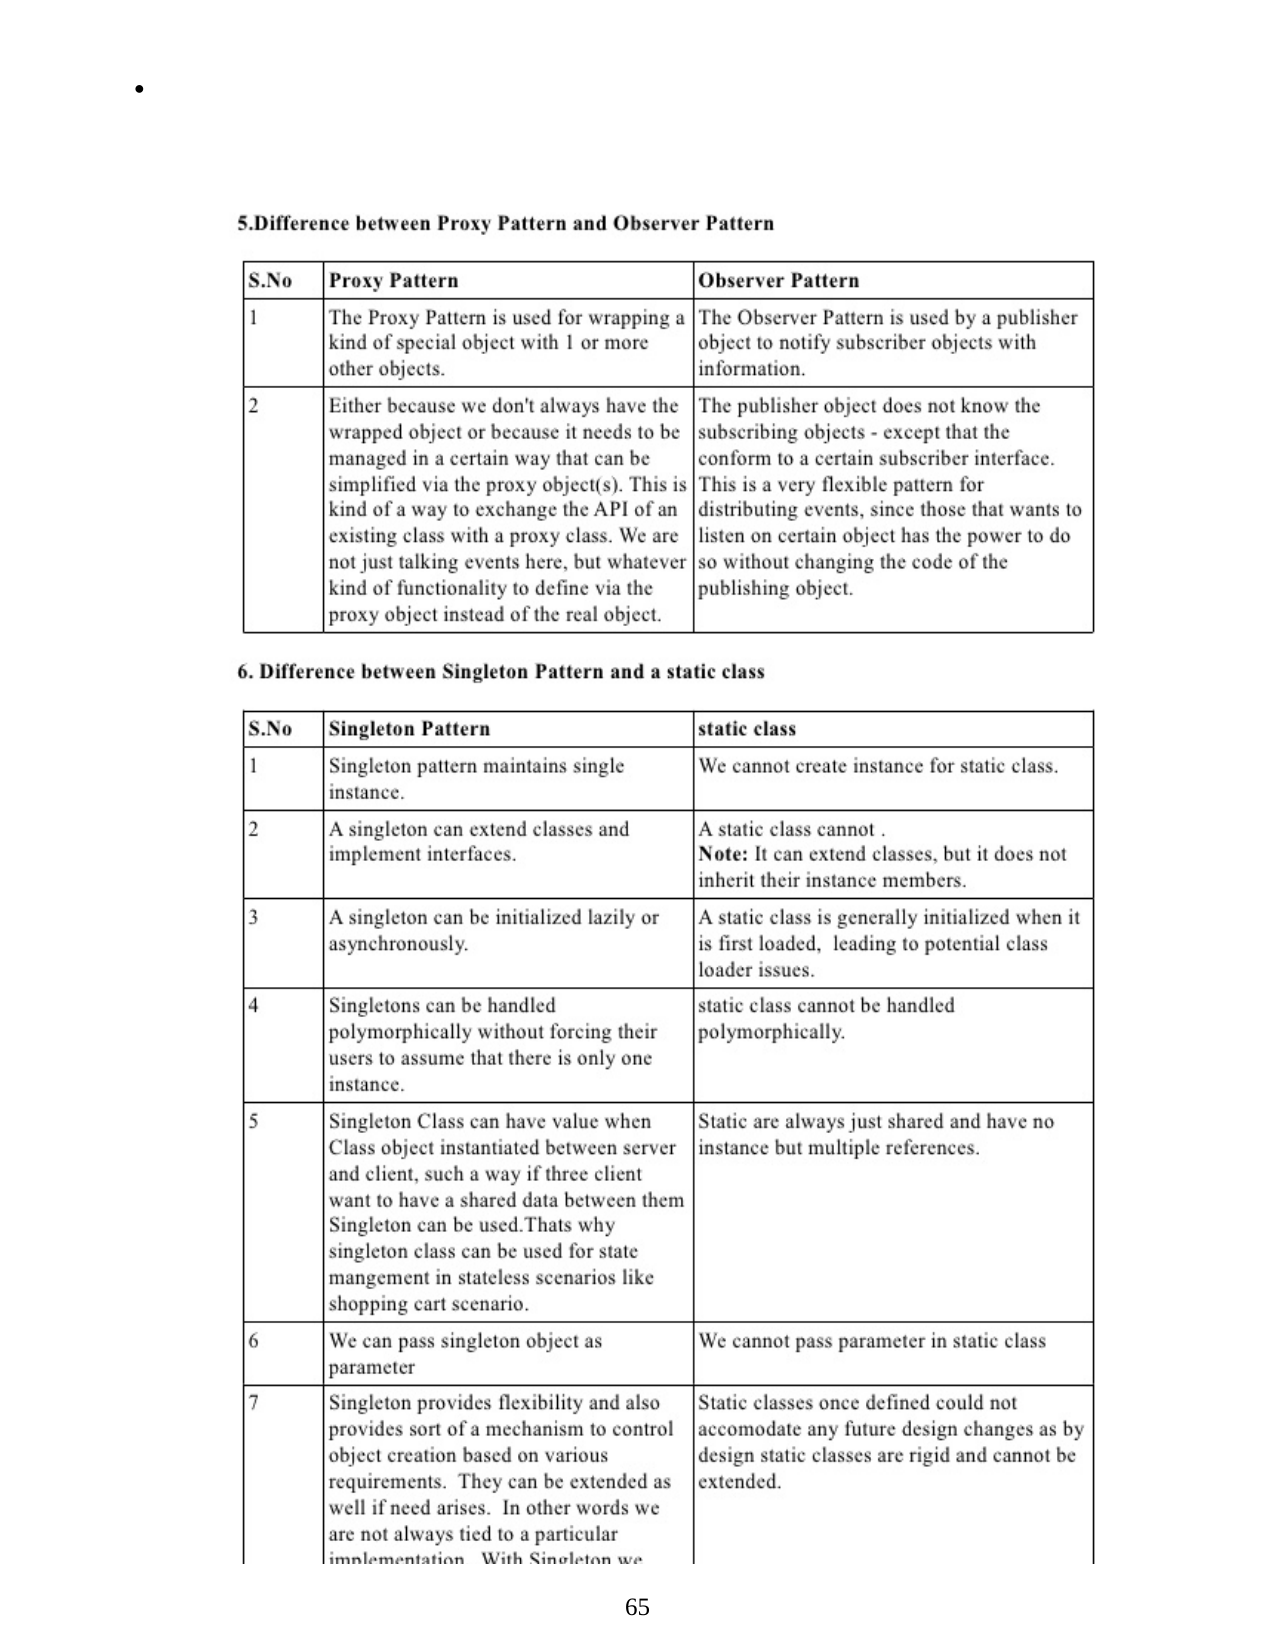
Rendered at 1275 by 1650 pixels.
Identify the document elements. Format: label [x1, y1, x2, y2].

picture [135, 103, 1213, 1564]
